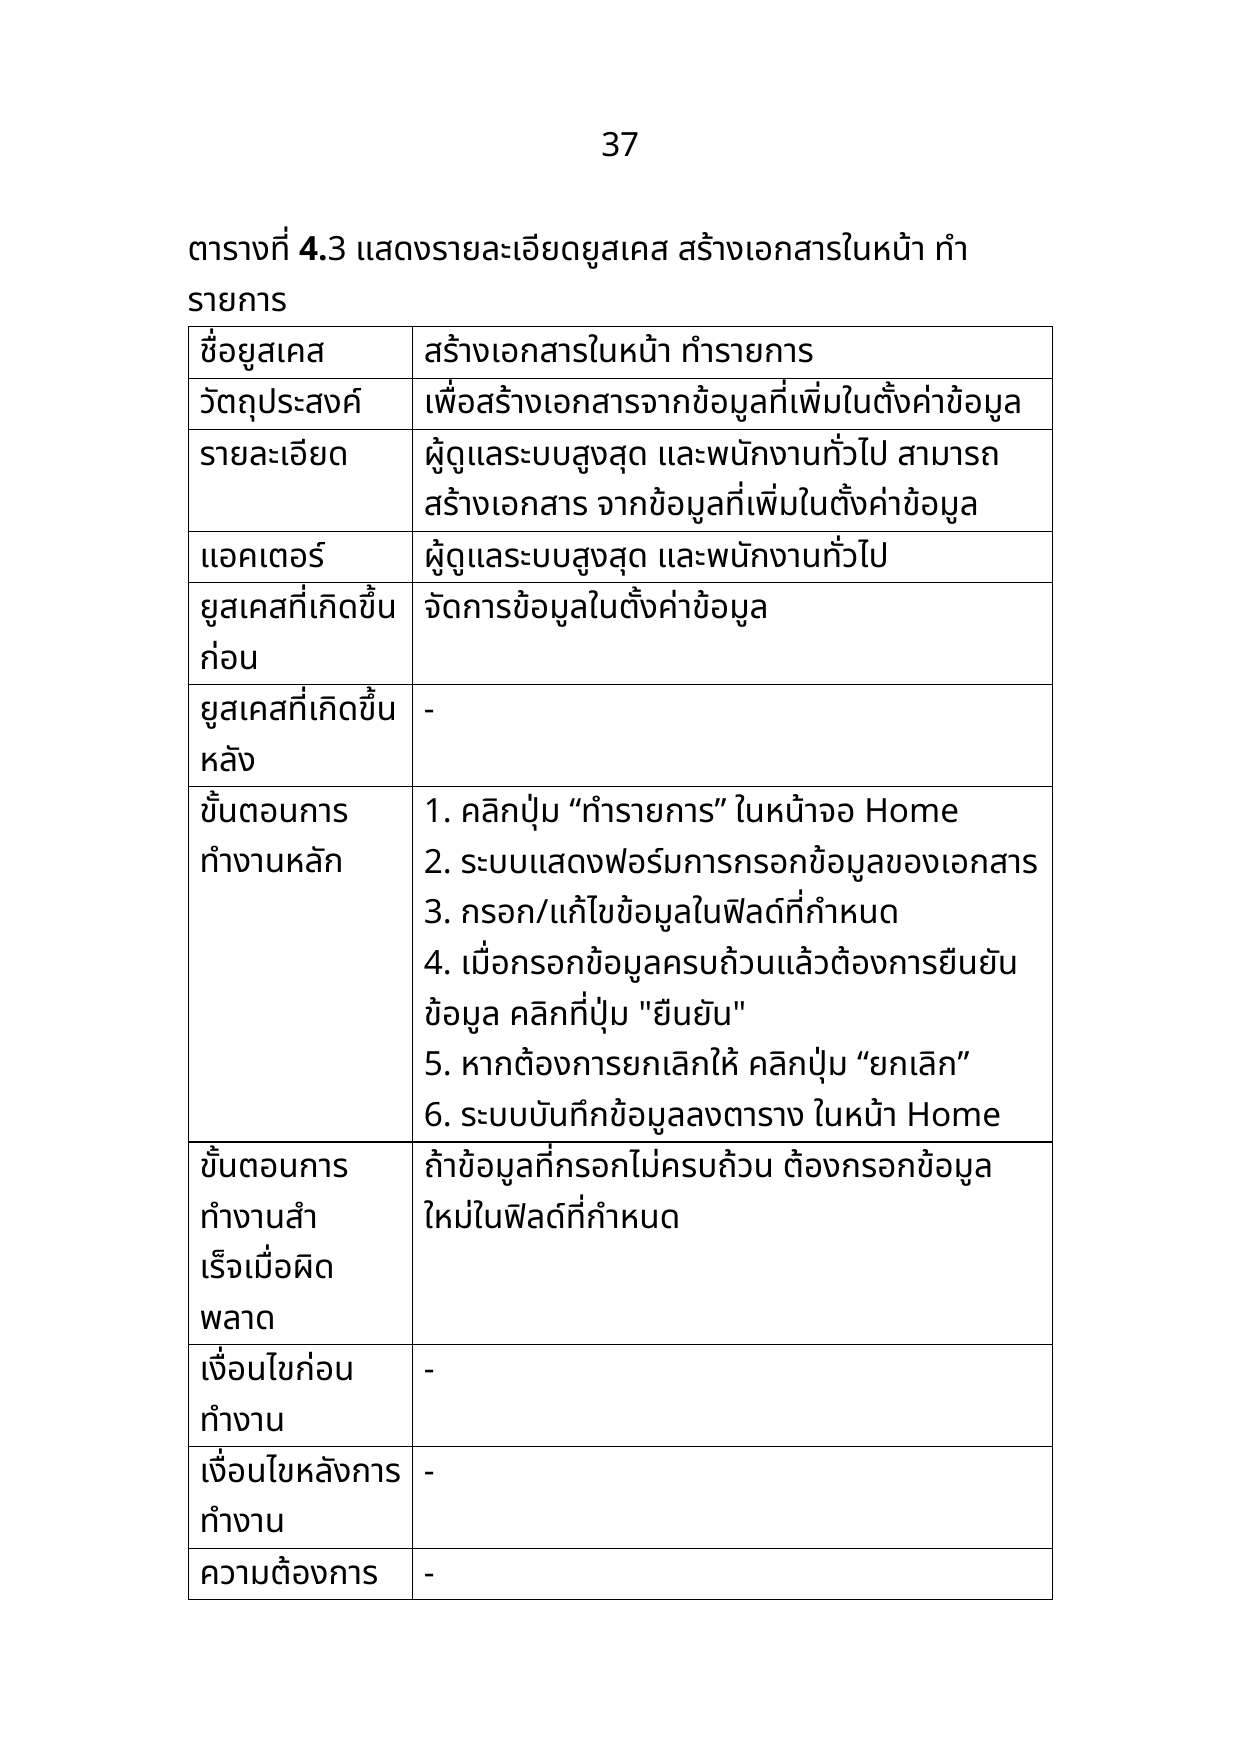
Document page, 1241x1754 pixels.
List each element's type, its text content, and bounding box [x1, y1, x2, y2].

table_cell 1. คลิกปุ่ม “ทำรายการ” ในหน้าจอ Home 2. ระบบแสดงฟอร์มการกรอกข้อมูลของเอกสาร 3. กรอก/แก้ไขข้อมูลในฟิลด์ที่กำหนด 4. เมื่อกรอกข้อมูลครบถ้วนแล้วต้องการยืนยันข้อมูล คลิกที่ปุ่ม "ยืนยัน" 5. หากต้องการยกเลิกให้ คลิกปุ่ม “ยกเลิก” 6. ระบบบันทึกข้อมูลลงตาราง ในหน้า Home [413, 787, 1052, 1141]
table_cell - [413, 1549, 1052, 1599]
table_cell ถ้าข้อมูลที่กรอกไม่ครบถ้วน ต้องกรอกข้อมูลใหม่ในฟิลด์ที่กำหนด [413, 1143, 1052, 1344]
table_cell เงื่อนไขก่อนทำงาน [189, 1345, 412, 1446]
table_cell ขั้นตอนการทำงานหลัก [189, 787, 412, 1141]
table_cell รายละเอียด [189, 430, 412, 531]
table_cell ขั้นตอนการทำงานสำ เร็จเมื่อผิดพลาด [189, 1143, 412, 1344]
table_cell วัตถุประสงค์ [189, 379, 412, 429]
table_cell ยูสเคสที่เกิดขึ้นหลัง [189, 685, 412, 786]
text ตารางที่ 4.3 แสดงรายละเอียดยูสเคส สร้างเอกสารในหน้า ทำรายการ [187, 225, 1053, 326]
table_cell ผู้ดูแลระบบสูงสุด และพนักงานทั่วไป [413, 532, 1052, 582]
table_cell จัดการข้อมูลในตั้งค่าข้อมูล [413, 583, 1052, 684]
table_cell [189, 1549, 412, 1599]
table_cell ยูสเคสที่เกิดขึ้นก่อน [189, 583, 412, 684]
table_cell - [413, 1345, 1052, 1446]
table_header ชื่อยูสเคส [189, 327, 412, 377]
table_cell เงื่อนไขหลังการทำงาน [189, 1447, 412, 1548]
table_cell ผู้ดูแลระบบสูงสุด และพนักงานทั่วไป สามารถสร้างเอกสาร จากข้อมูลที่เพิ่มในตั้งค่าข้อมูล [413, 430, 1052, 531]
table_cell - [413, 685, 1052, 786]
table_cell เพื่อสร้างเอกสารจากข้อมูลที่เพิ่มในตั้งค่าข้อมูล [413, 379, 1052, 429]
table_cell - [413, 1447, 1052, 1548]
table_header สร้างเอกสารในหน้า ทำรายการ [413, 327, 1052, 377]
table_cell แอคเตอร์ [189, 532, 412, 582]
